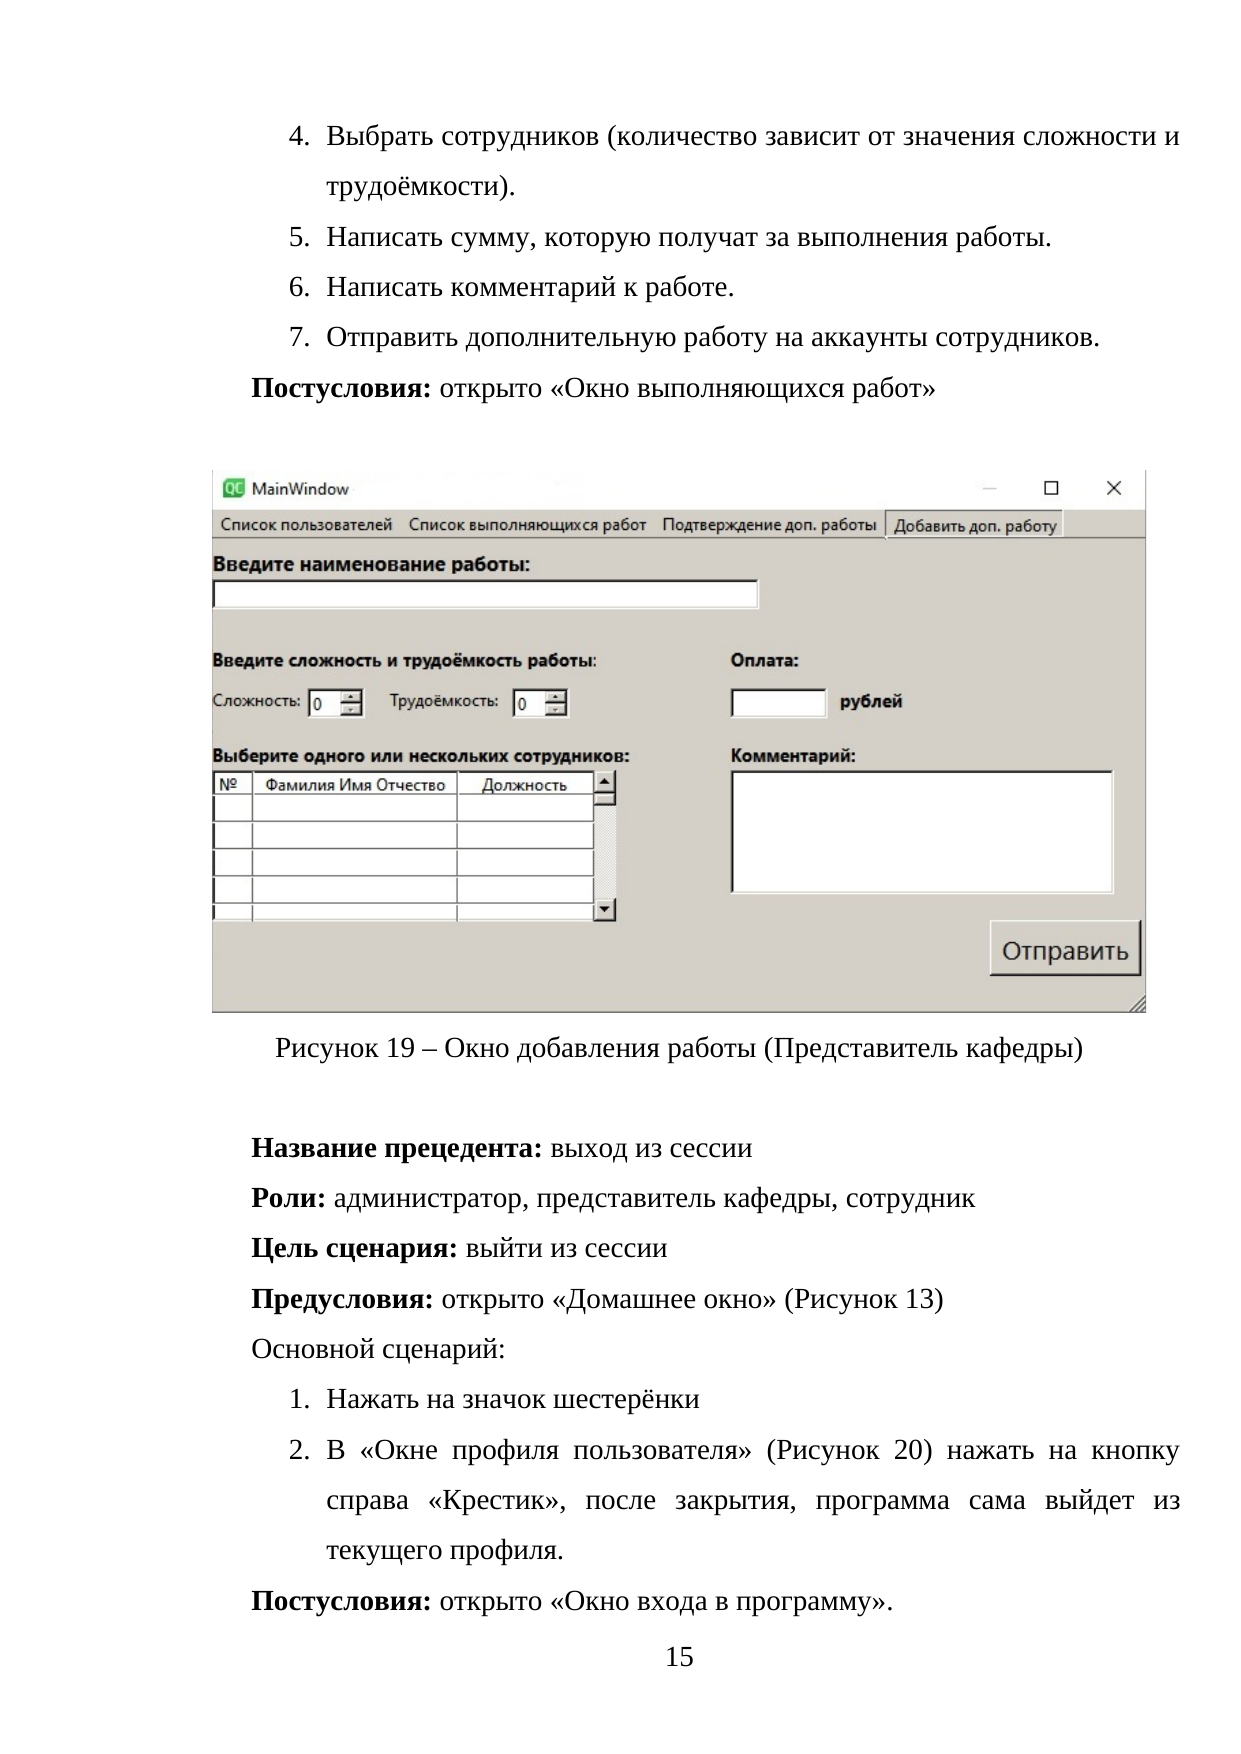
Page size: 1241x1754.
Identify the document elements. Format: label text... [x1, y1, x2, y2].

list Написать сумму, которую получат за выполнения работы. [288, 219, 1181, 252]
picture [212, 470, 1147, 1013]
list В «Окне профиля пользователя» (Рисунок 20) нажать на кнопку справа «Крестик», после закрытия, программа сама выйдет из текущего профиля. [288, 1432, 1181, 1566]
text Постусловия: открыто «Окно входа в программу». [177, 1583, 1181, 1616]
list Написать комментарий к работе. [288, 269, 1181, 303]
list Окно добавления работы (Представитель кафедры) [177, 1030, 1181, 1063]
text Роли: администратор, представитель кафедры, сотрудник [177, 1180, 1181, 1214]
text Цель сценария: выйти из сессии [177, 1231, 1181, 1264]
text Основной сценарий: [177, 1331, 1181, 1365]
text Предусловия: открыто «Домашнее окно» (Рисунок 13) [177, 1281, 1181, 1314]
text Название прецедента: выход из сессии [177, 1130, 1181, 1163]
text Постусловия: открыто «Окно выполняющихся работ» [177, 370, 1181, 403]
list Выбрать сотрудников (количество зависит от значения сложности и трудоёмкости). [288, 118, 1181, 202]
list Нажать на значок шестерёнки [288, 1382, 1181, 1415]
list Отправить дополнительную работу на аккаунты сотрудников. [288, 319, 1181, 353]
